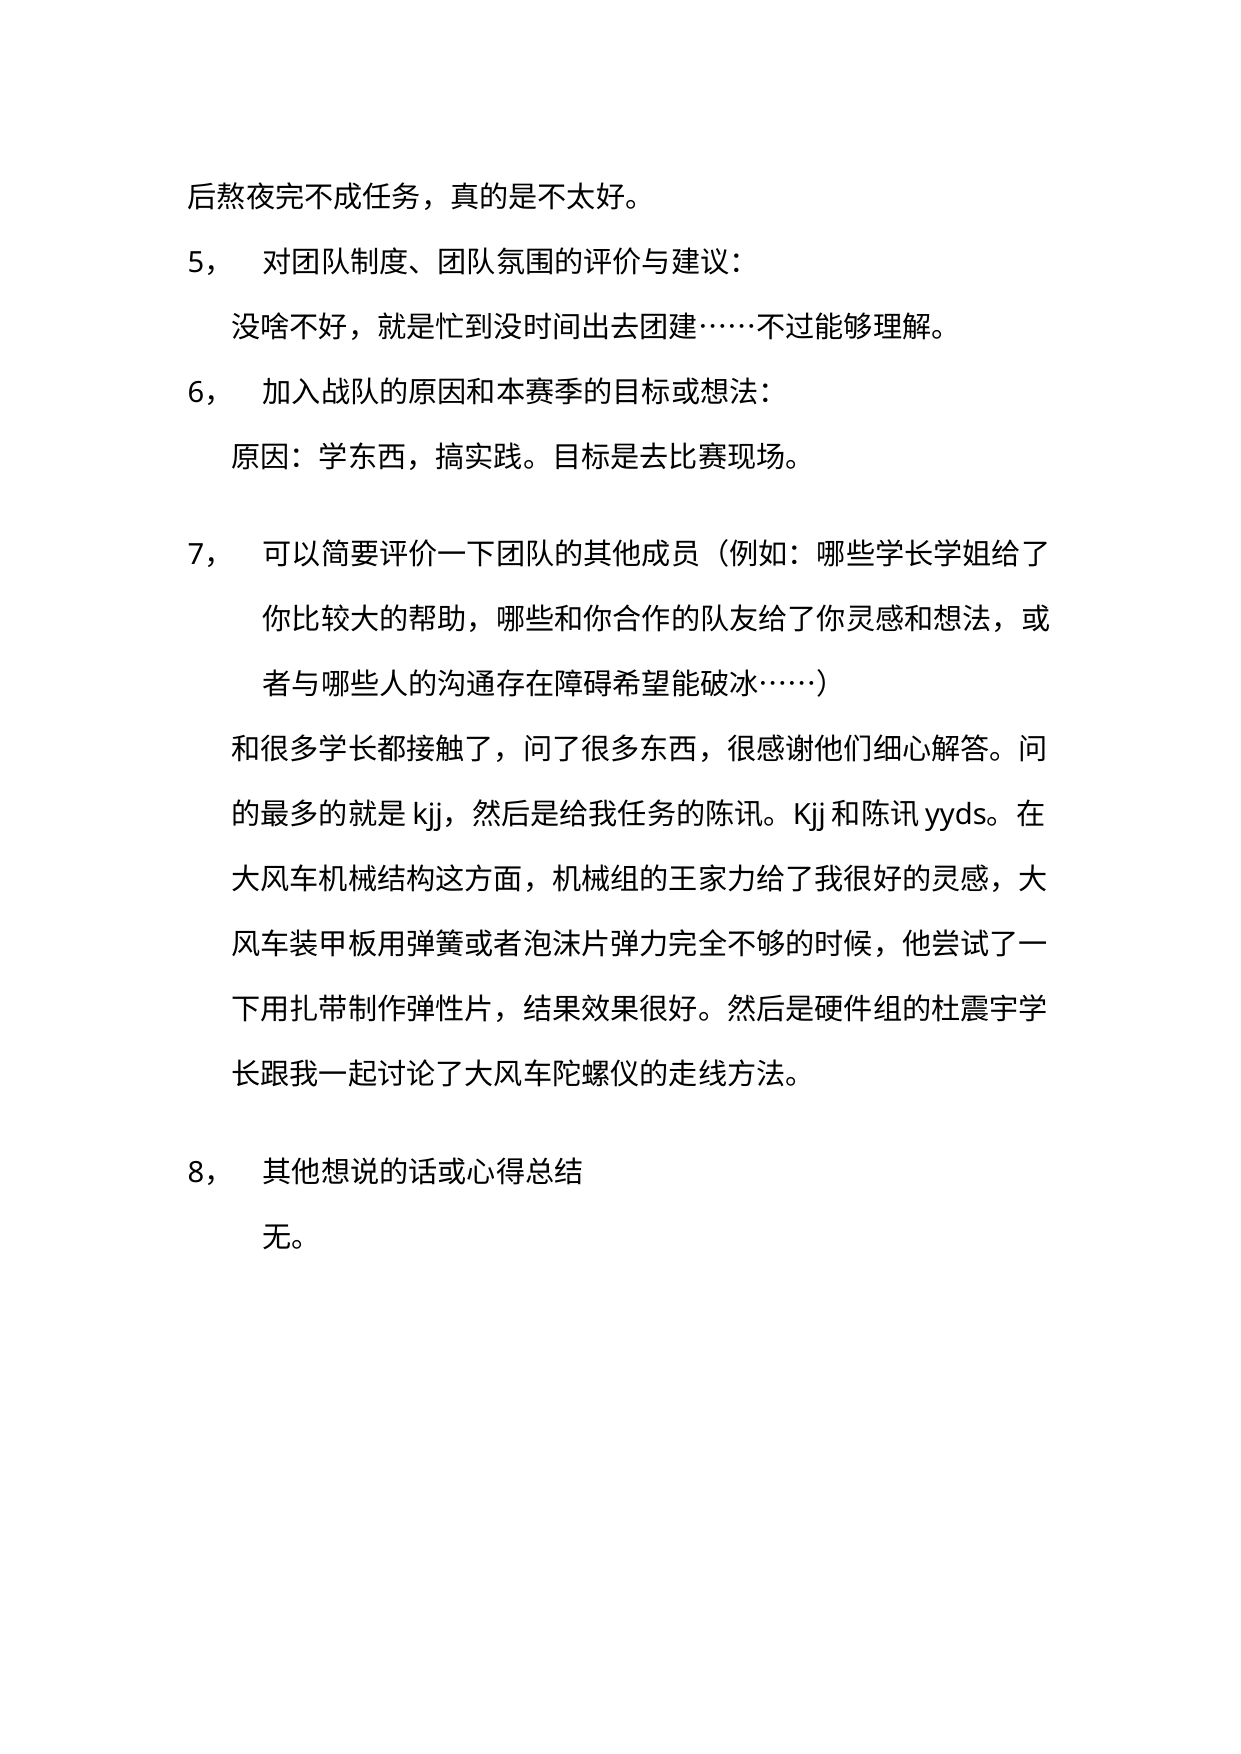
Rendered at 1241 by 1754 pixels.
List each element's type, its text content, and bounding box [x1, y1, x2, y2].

list 对团队制度、团队氛围的评价与建议： [187, 227, 1053, 292]
list 其他想说的话或心得总结 [187, 1137, 1053, 1202]
list 可以简要评价一下团队的其他成员（例如：哪些学长学姐给了你比较大的帮助，哪些和你合作的队友给了你灵感和想法，或者与哪些人的沟通存在障碍希望能破冰……） [187, 519, 1053, 714]
list 加入战队的原因和本赛季的目标或想法： [187, 357, 1053, 422]
text 没啥不好，就是忙到没时间出去团建……不过能够理解。 [231, 292, 1053, 357]
list 无。 [262, 1202, 1053, 1267]
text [187, 162, 1053, 227]
text 原因：学东西，搞实践。目标是去比赛现场。 [231, 422, 1053, 487]
text 和很多学长都接触了，问了很多东西，很感谢他们细心解答。问的最多的就是kjj，然后是给我任务的陈讯。Kjj和陈讯yyds。在大风车机械结构这方面，机械组的王家力给了我很好的灵感，大风车装甲板用弹簧或者泡沫片弹力完全不够的时候，他尝试了一下用扎带制作弹性片，结果效果很好。然后是硬件组的杜震宇学长跟我一起讨论了大风车陀螺仪的走线方法。 [231, 714, 1053, 1104]
